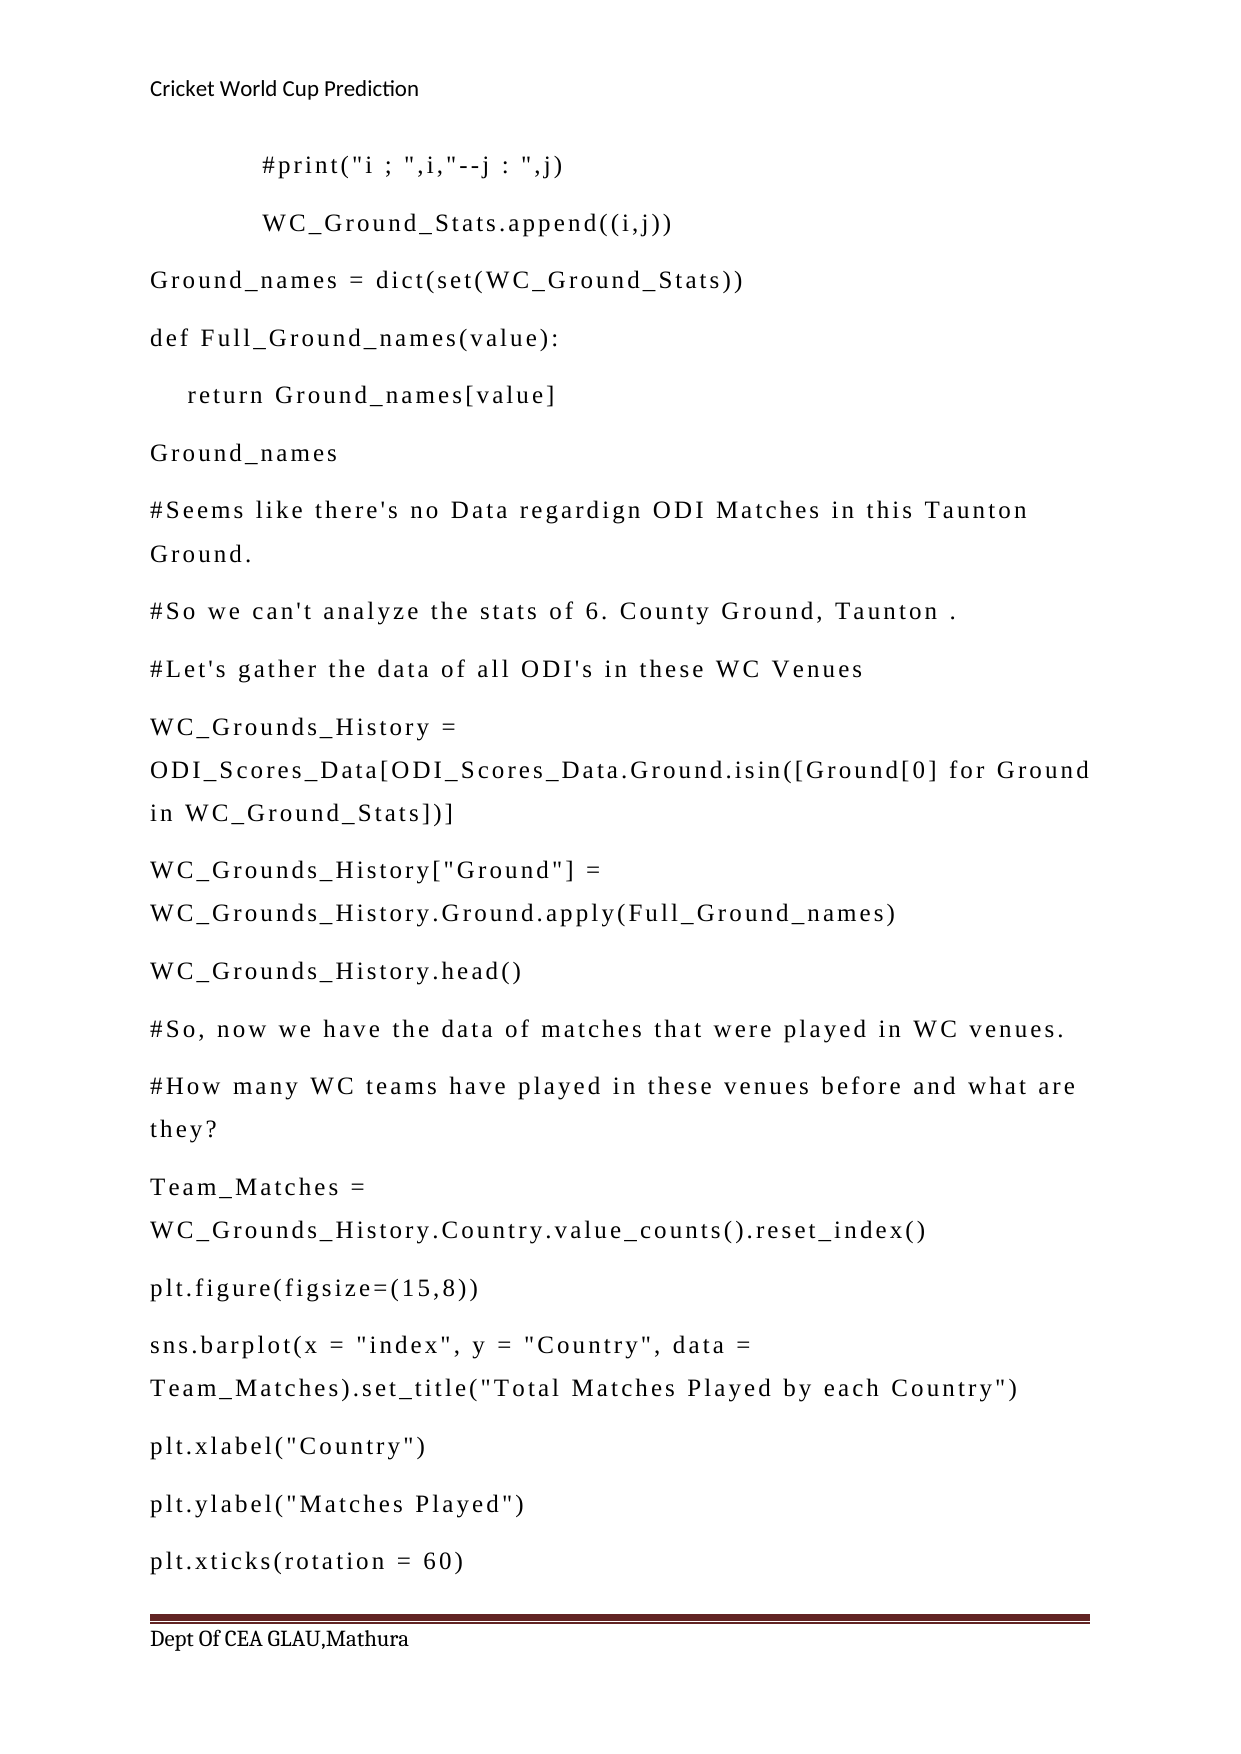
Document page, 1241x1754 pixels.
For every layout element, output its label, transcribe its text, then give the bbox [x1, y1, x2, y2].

text WC_Grounds_History = ODI_Scores_Data[ODI_Scores_Data.Ground.isin([Ground[0] for Ground in WC_Ground_Stats])] [150, 712, 1090, 827]
text plt.xticks(rotation = 60) [150, 1546, 1090, 1575]
text Ground_names = dict(set(WC_Ground_Stats)) [150, 265, 1090, 294]
text WC_Grounds_History["Ground"] = WC_Grounds_History.Ground.apply(Full_Ground_names) [150, 855, 1090, 927]
text plt.ylabel("Matches Played") [150, 1489, 1090, 1517]
text return Ground_names[value] [150, 380, 1090, 409]
text plt.figure(figsize=(15,8)) [150, 1273, 1090, 1302]
text #Let's gather the data of all ODI's in these WC Venues [150, 654, 1090, 683]
text Ground_names [150, 438, 1090, 467]
text #print("i ; ",i,"--j : ",j) [150, 150, 1090, 179]
text def Full_Ground_names(value): [150, 323, 1090, 352]
text #How many WC teams have played in these venues before and what are they? [150, 1071, 1090, 1143]
text Team_Matches = WC_Grounds_History.Country.value_counts().reset_index() [150, 1172, 1090, 1244]
text WC_Ground_Stats.append((i,j)) [150, 208, 1090, 236]
text #So we can't analyze the stats of 6. County Ground, Taunton . [150, 596, 1090, 625]
text WC_Grounds_History.head() [150, 956, 1090, 985]
text #Seems like there's no Data regardign ODI Matches in this Taunton Ground. [150, 496, 1090, 567]
text sns.barplot(x = "index", y = "Country", data = Team_Matches).set_title("Total Matches Played by each Country") [150, 1330, 1090, 1402]
text #So, now we have the data of matches that were played in WC venues. [150, 1014, 1090, 1042]
text plt.xlabel("Country") [150, 1431, 1090, 1460]
